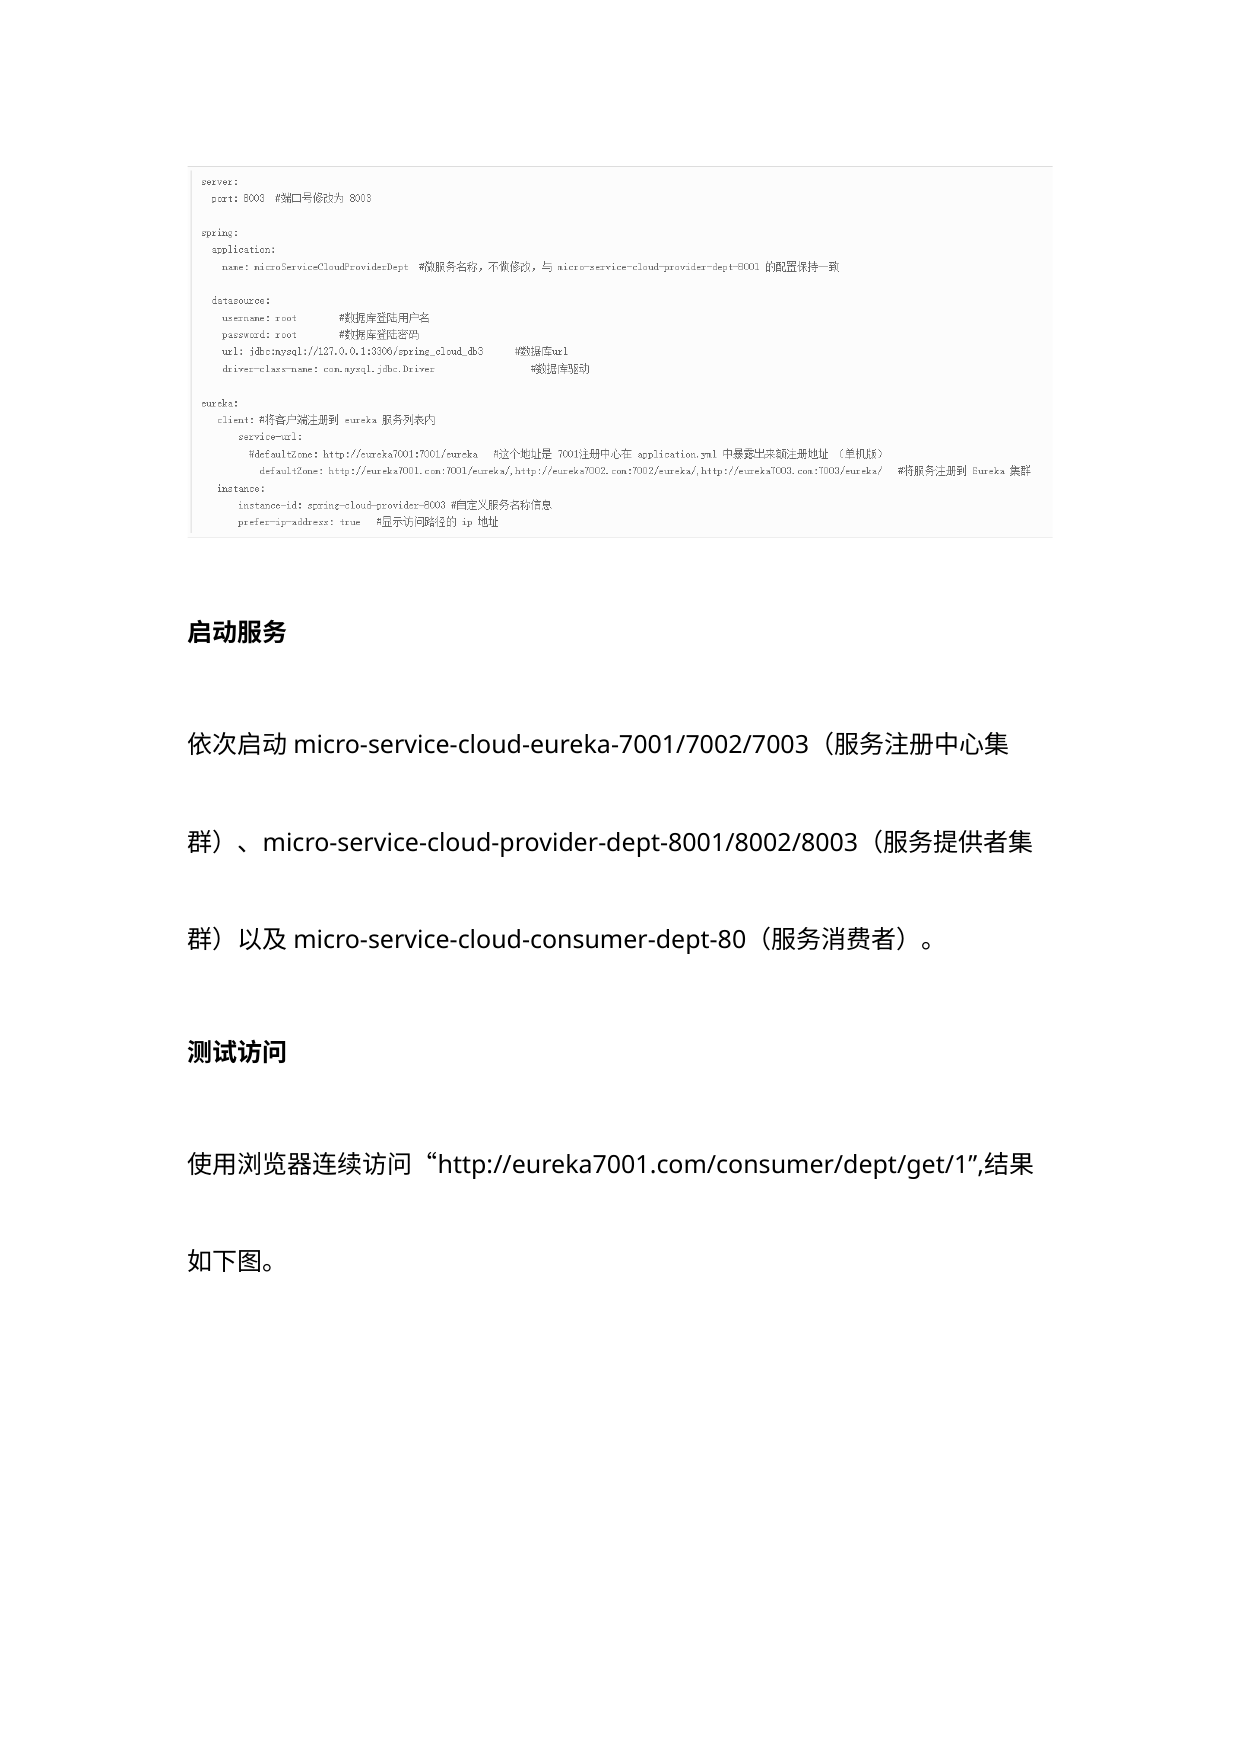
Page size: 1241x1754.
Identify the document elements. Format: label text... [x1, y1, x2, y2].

subtitle 启动服务 [187, 598, 1053, 663]
picture [187, 162, 1053, 544]
text 依次启动 micro-service-cloud-eureka-7001/7002/7003（服务注册中心集群）、micro-service-cloud-provider-dept-8001/8002/8003（服务提供者集群）以及 micro-service-cloud-consumer-dept-80（服务消费者）。 [187, 710, 1053, 970]
subtitle 测试访问 [187, 1018, 1053, 1083]
text 使用浏览器连续访问“http://eureka7001.com/consumer/dept/get/1”,结果如下图。 [187, 1130, 1053, 1292]
